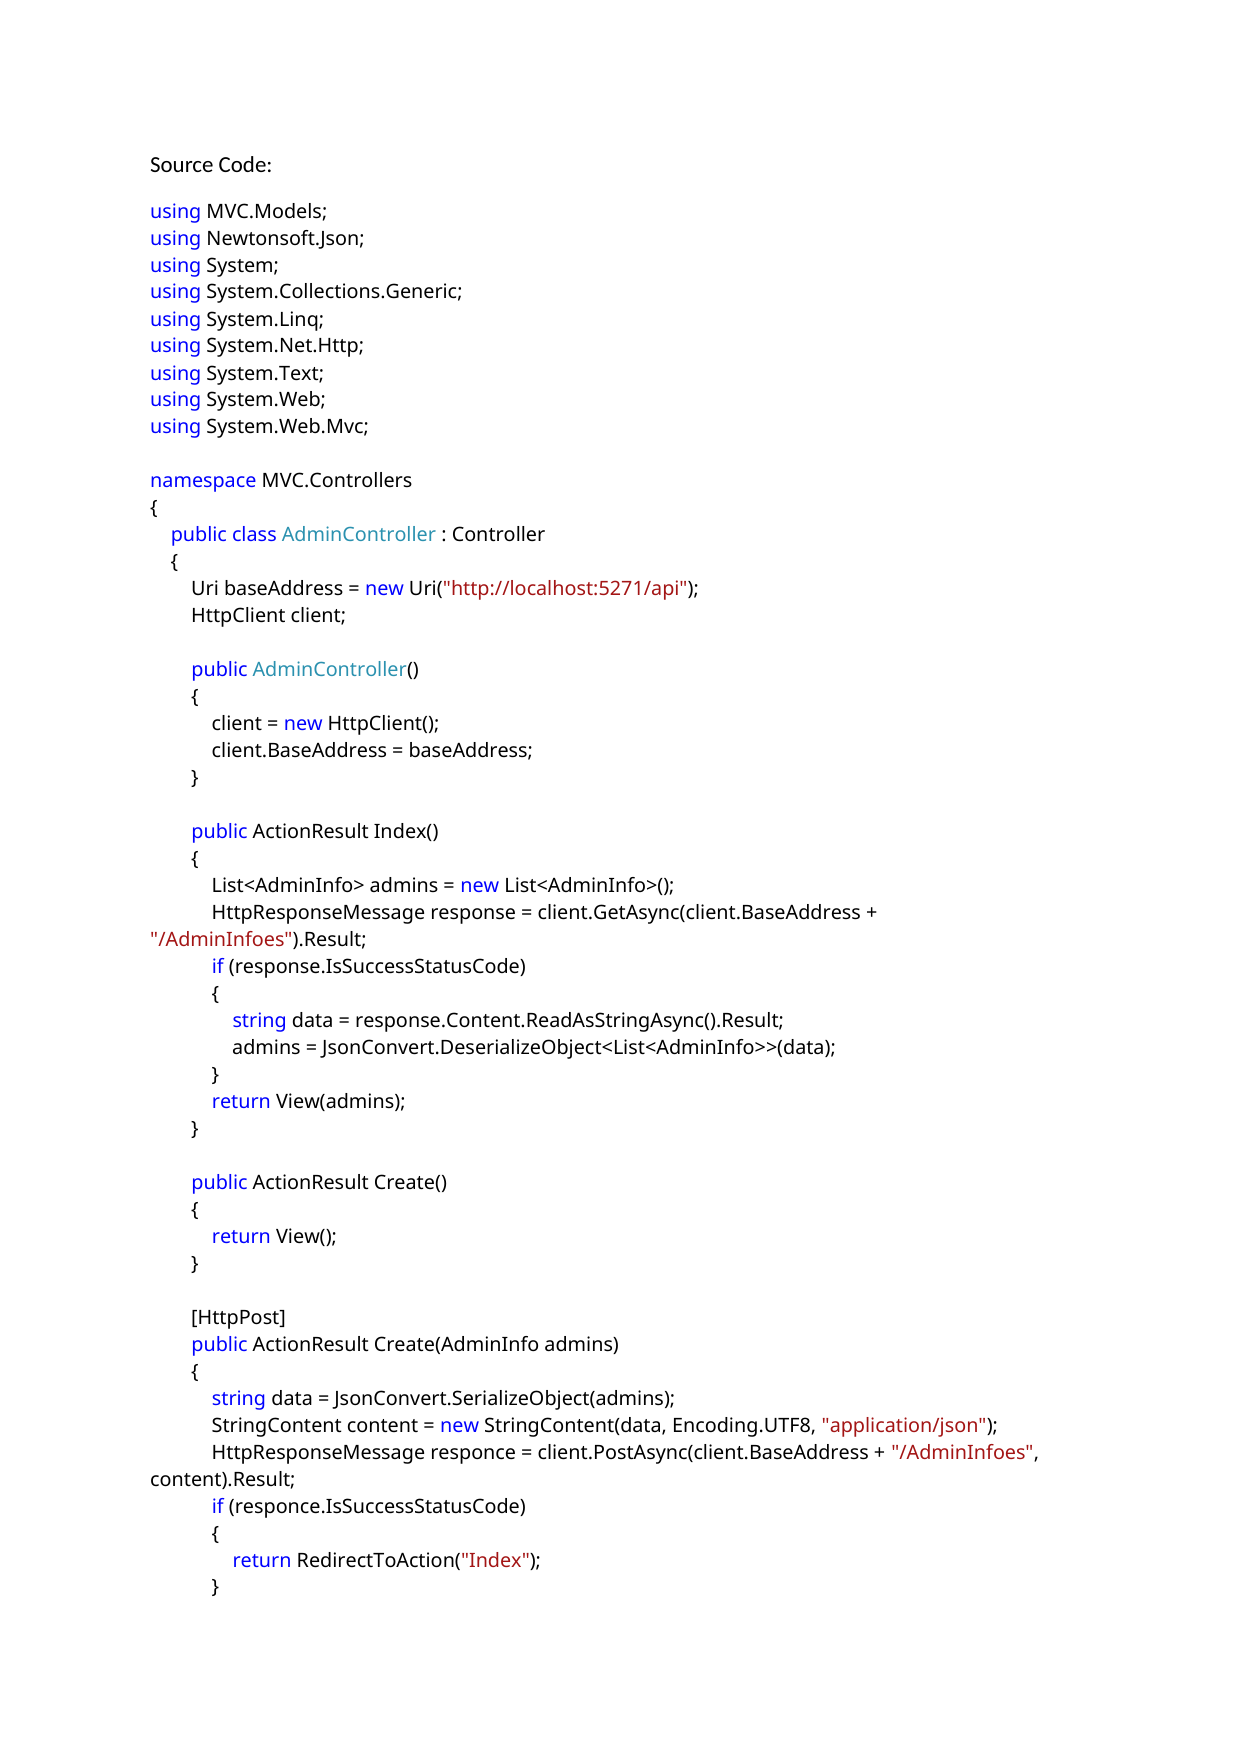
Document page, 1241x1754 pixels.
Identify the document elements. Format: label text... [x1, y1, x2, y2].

text } [150, 1060, 1090, 1087]
text admins = JsonConvert.DeserializeObject<List<AdminInfo>>(data); [150, 1033, 1090, 1060]
text Uri baseAddress = new Uri("http://localhost:5271/api"); [150, 574, 1090, 602]
text return View(admins); [150, 1087, 1090, 1114]
text { [150, 494, 1090, 521]
text using System.Net.Http; [150, 332, 1090, 359]
text return RedirectToAction("Index"); [150, 1546, 1090, 1573]
text [HttpPost] [150, 1303, 1090, 1330]
text public ActionResult Index() [150, 817, 1090, 844]
text public ActionResult Create() [150, 1168, 1090, 1195]
text { [150, 1357, 1090, 1384]
text { [150, 844, 1090, 871]
text { [150, 682, 1090, 709]
text HttpResponseMessage responce = client.PostAsync(client.BaseAddress + "/AdminInfoes", content).Result; [150, 1438, 1090, 1492]
text } [150, 1573, 1090, 1600]
text { [150, 548, 1090, 574]
text return View(); [150, 1222, 1090, 1249]
text if (response.IsSuccessStatusCode) [150, 952, 1090, 979]
text HttpResponseMessage response = client.GetAsync(client.BaseAddress + "/AdminInfoes").Result; [150, 898, 1090, 952]
text { [150, 1519, 1090, 1546]
text public class AdminController : Controller [150, 521, 1090, 548]
text using System.Collections.Generic; [150, 278, 1090, 305]
text using System.Web.Mvc; [150, 413, 1090, 440]
text using MVC.Models; [150, 197, 1090, 224]
text using System.Web; [150, 386, 1090, 413]
text { [150, 1195, 1090, 1222]
text string data = JsonConvert.SerializeObject(admins); [150, 1384, 1090, 1411]
text StringContent content = new StringContent(data, Encoding.UTF8, "application/json"); [150, 1411, 1090, 1438]
text using System.Text; [150, 359, 1090, 386]
text } [150, 1249, 1090, 1276]
text if (responce.IsSuccessStatusCode) [150, 1492, 1090, 1519]
text using Newtonsoft.Json; [150, 224, 1090, 251]
text List<AdminInfo> admins = new List<AdminInfo>(); [150, 871, 1090, 898]
text } [150, 1114, 1090, 1141]
text public ActionResult Create(AdminInfo admins) [150, 1330, 1090, 1357]
text { [150, 979, 1090, 1006]
text string data = response.Content.ReadAsStringAsync().Result; [150, 1006, 1090, 1033]
text HttpClient client; [150, 602, 1090, 628]
text public AdminController() [150, 656, 1090, 682]
text client.BaseAddress = baseAddress; [150, 736, 1090, 763]
text using System.Linq; [150, 305, 1090, 332]
text namespace MVC.Controllers [150, 467, 1090, 494]
text client = new HttpClient(); [150, 709, 1090, 736]
text Source Code: [150, 150, 1090, 178]
text using System; [150, 251, 1090, 278]
text } [150, 763, 1090, 790]
